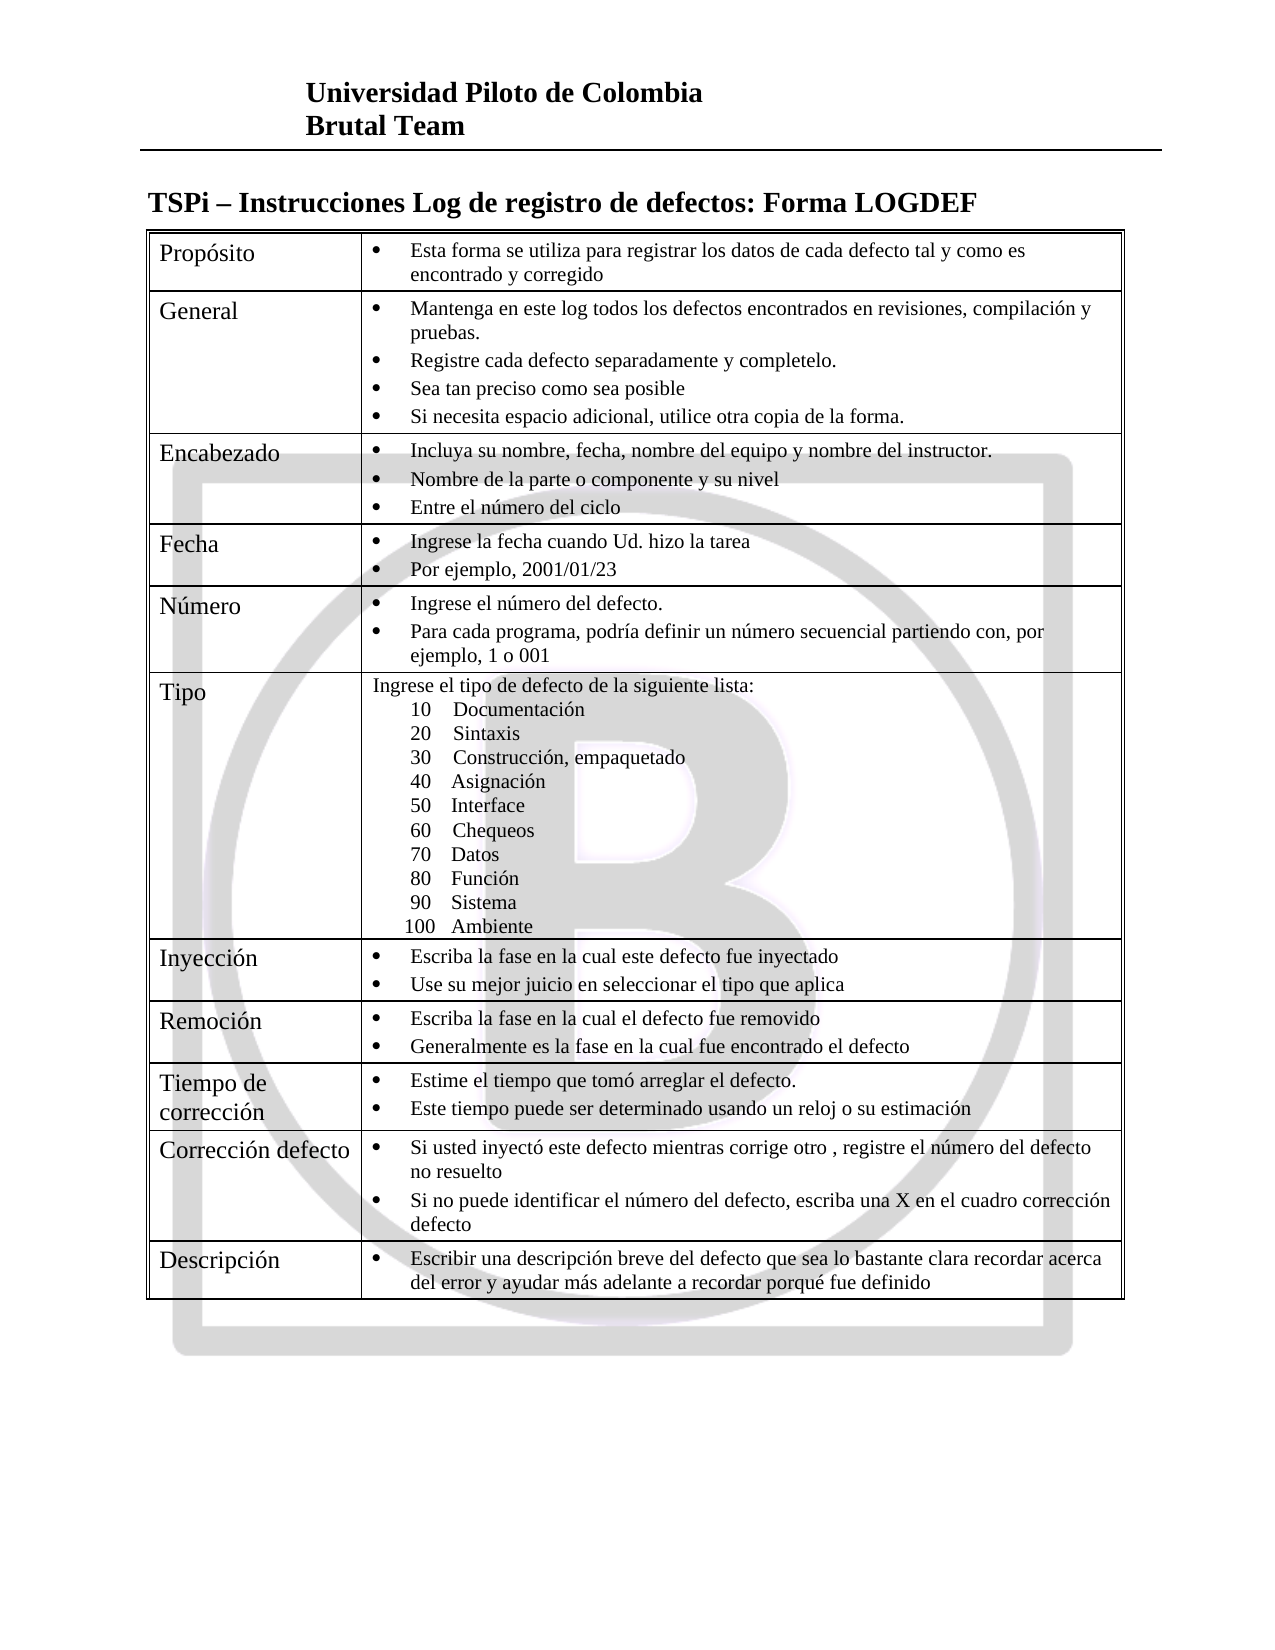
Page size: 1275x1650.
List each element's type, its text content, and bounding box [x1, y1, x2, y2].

table_cell Escribir una descripción breve del defecto que sea lo bastante clara recordar acerca del error y ayudar más adelante a recordar porqué fue definido [362, 1242, 1121, 1298]
table_cell Inyección [150, 940, 361, 1000]
table_cell Ingrese el tipo de defecto de la siguiente lista: Documentación Sintaxis Construcción, empaquetado Asignación Interface Chequeos Datos Función Sistema 100 Ambiente [362, 673, 1121, 938]
table_cell Encabezado [150, 434, 361, 523]
table_cell Mantenga en este log todos los defectos encontrados en revisiones, compilación y pruebas. Registre cada defecto separadamente y completelo. Sea tan preciso como sea posible Si necesita espacio adicional, utilice otra copia de la forma. [362, 292, 1121, 433]
table_cell Fecha [150, 525, 361, 585]
table_cell Número [150, 587, 361, 672]
table_cell Escriba la fase en la cual el defecto fue removido Generalmente es la fase en la cual fue encontrado el defecto [362, 1002, 1121, 1062]
table_header Esta forma se utiliza para registrar los datos de cada defecto tal y como es encontrado y corregido [362, 234, 1121, 290]
table_cell Incluya su nombre, fecha, nombre del equipo y nombre del instructor. Nombre de la parte o componente y su nivel Entre el número del ciclo [362, 434, 1121, 523]
table_cell Ingrese la fecha cuando Ud. hizo la tarea Por ejemplo, 2001/01/23 [362, 525, 1121, 585]
table_header Propósito [150, 234, 361, 290]
table_cell Si usted inyectó este defecto mientras corrige otro , registre el número del defecto no resuelto Si no puede identificar el número del defecto, escriba una X en el cuadro corrección defecto [362, 1131, 1121, 1240]
table_cell Tipo [150, 673, 361, 938]
table_cell Descripción [150, 1242, 361, 1298]
table_cell Escriba la fase en la cual este defecto fue inyectado Use su mejor juicio en seleccionar el tipo que aplica [362, 940, 1121, 1000]
table_cell General [150, 292, 361, 433]
table_cell Remoción [150, 1002, 361, 1062]
table_cell Estime el tiempo que tomó arreglar el defecto. Este tiempo puede ser determinado usando un reloj o su estimación [362, 1064, 1121, 1129]
table_cell Corrección defecto [150, 1131, 361, 1240]
text TSPi – Instrucciones Log de registro de defectos: Forma LOGDEF [148, 185, 1098, 218]
table_cell Tiempo de corrección [150, 1064, 361, 1129]
table_cell Ingrese el número del defecto. Para cada programa, podría definir un número secuencial partiendo con, por ejemplo, 1 o 001 [362, 587, 1121, 672]
